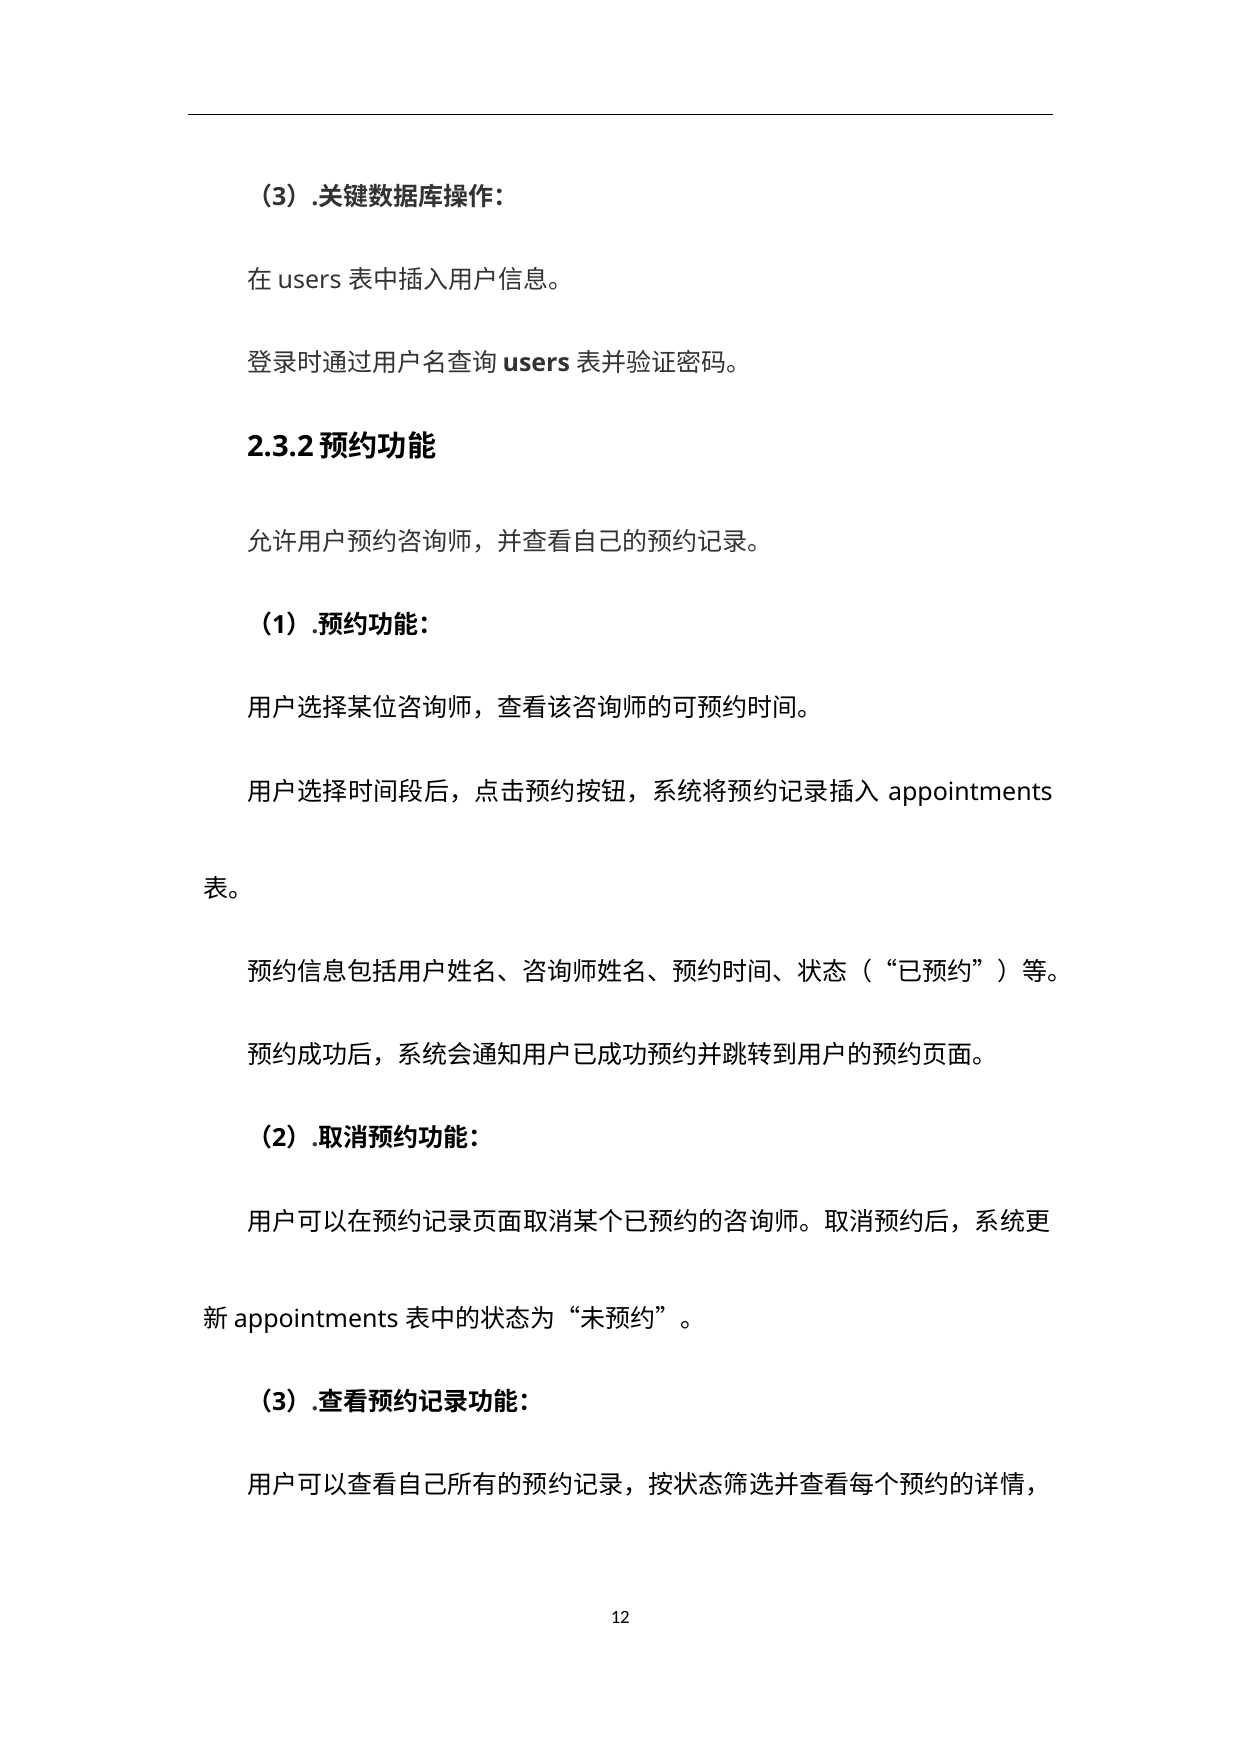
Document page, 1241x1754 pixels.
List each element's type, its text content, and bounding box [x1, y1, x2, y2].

text 预约信息包括用户姓名、咨询师姓名、预约时间、状态（“已预约”）等。 [203, 937, 1053, 1002]
text （3）.查看预约记录功能： [203, 1367, 1053, 1432]
text 在 users 表中插入用户信息。 [187, 245, 1053, 310]
text （2）.取消预约功能： [203, 1103, 1053, 1168]
text 预约成功后，系统会通知用户已成功预约并跳转到用户的预约页面。 [203, 1020, 1053, 1085]
subtitle 2.3.2预约功能 [203, 411, 1053, 476]
text 用户选择某位咨询师，查看该咨询师的可预约时间。 [203, 673, 1053, 738]
text 登录时通过用户名查询 users 表并验证密码。 [187, 328, 1053, 393]
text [203, 1450, 1053, 1515]
text （3）.关键数据库操作： [187, 162, 1053, 227]
text 用户选择时间段后，点击预约按钮，系统将预约记录插入 appointments 表。 [203, 757, 1053, 919]
text 允许用户预约咨询师，并查看自己的预约记录。 [247, 507, 1053, 572]
text 用户可以在预约记录页面取消某个已预约的咨询师。取消预约后，系统更新 appointments 表中的状态为“未预约”。 [203, 1187, 1053, 1349]
text （1）.预约功能： [203, 590, 1053, 655]
